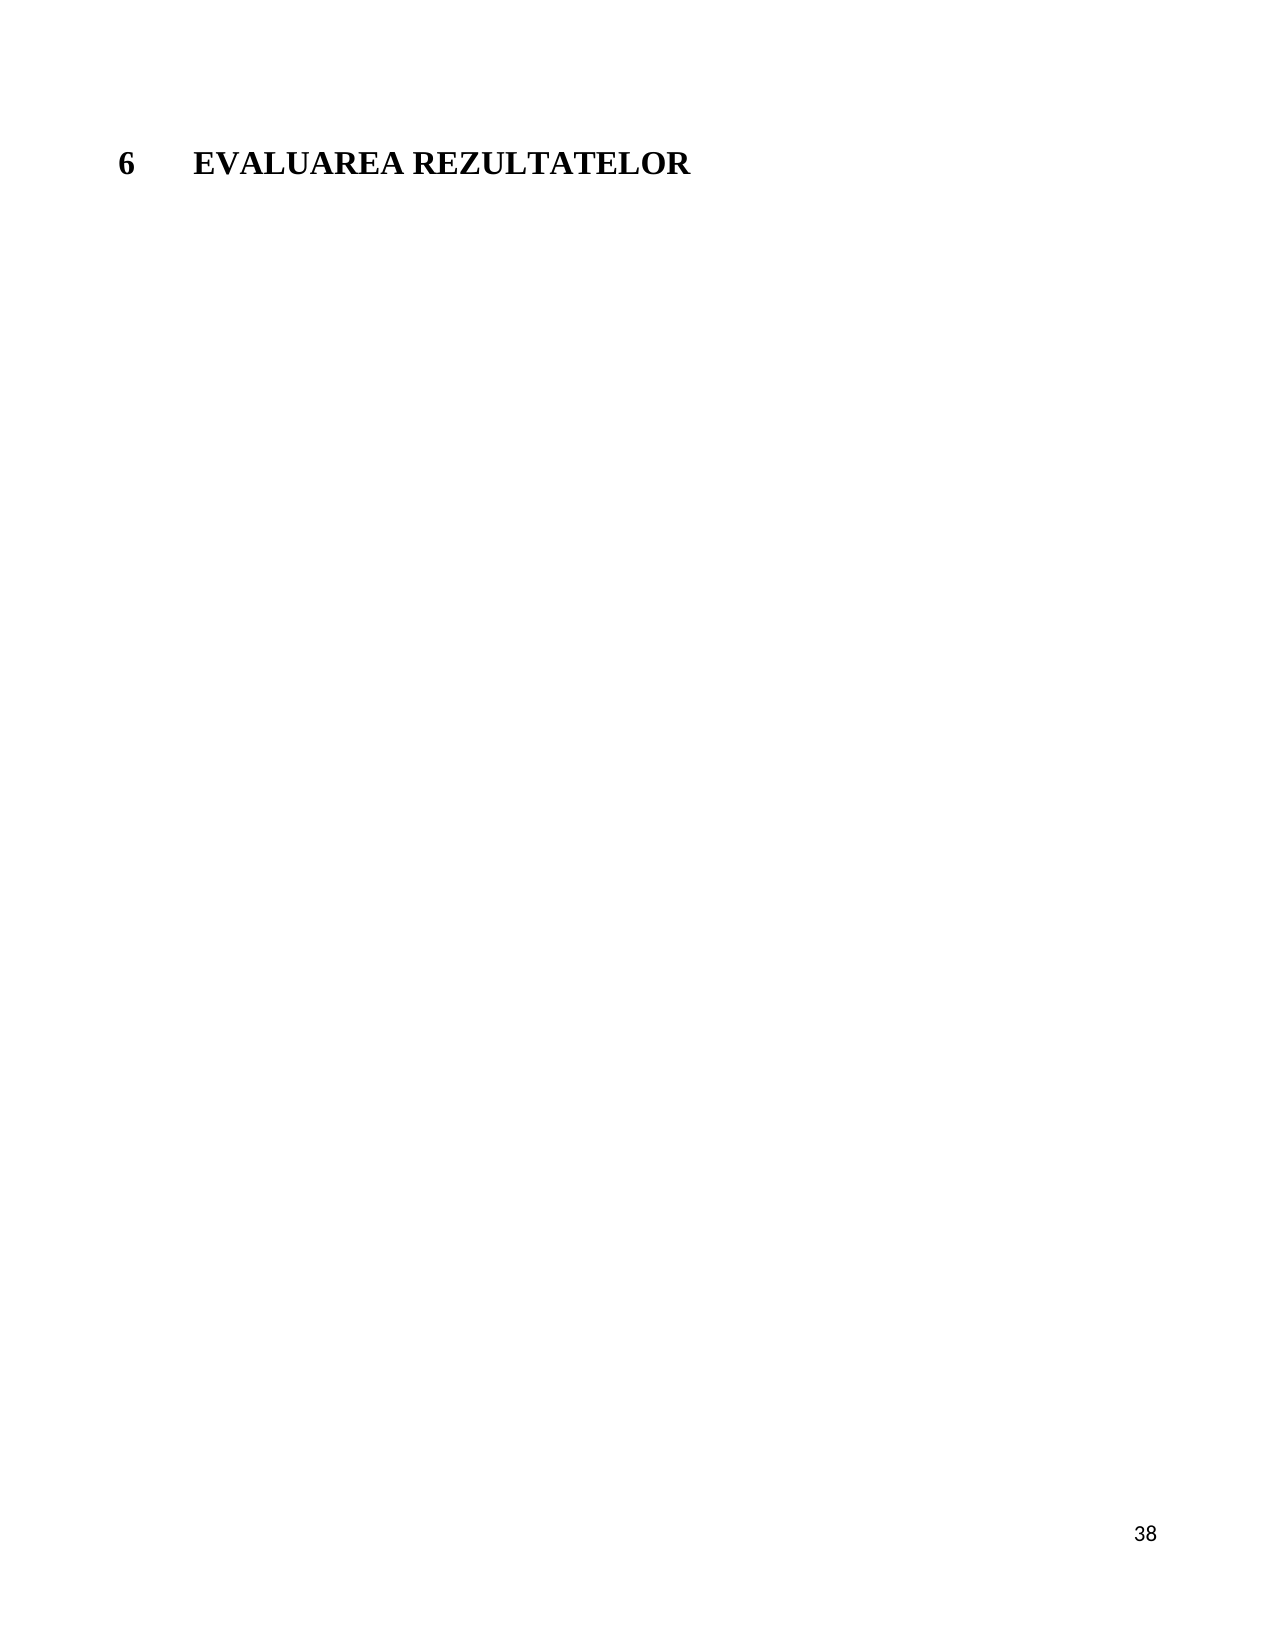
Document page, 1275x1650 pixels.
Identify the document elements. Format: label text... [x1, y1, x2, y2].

subtitle 6 EVALUAREA REZULTATELOR [118, 143, 1157, 181]
